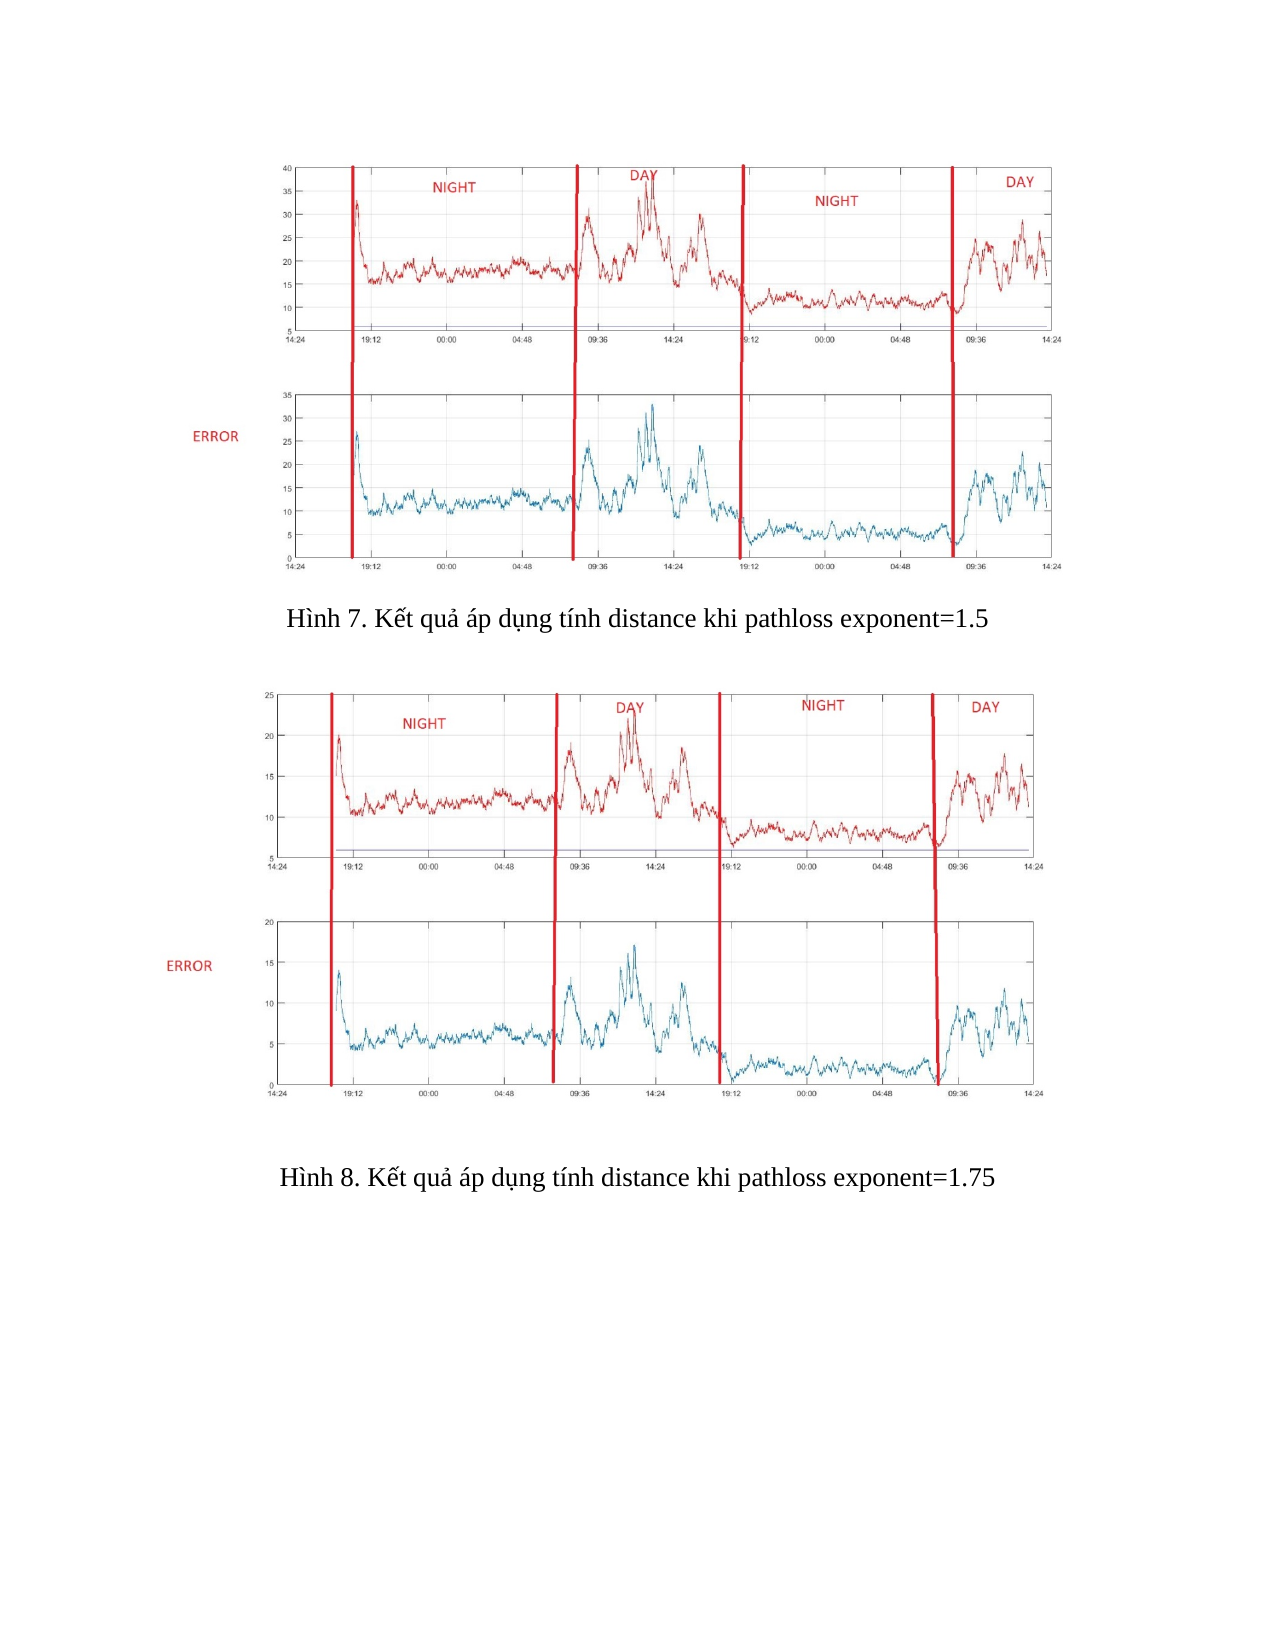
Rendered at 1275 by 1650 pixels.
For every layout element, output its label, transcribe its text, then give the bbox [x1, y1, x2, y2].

picture [150, 659, 1125, 1137]
picture [168, 132, 1144, 610]
text Hình 8. Kết quả áp dụng tính distance khi pathloss exponent=1.75 [150, 1161, 1125, 1192]
text Hình 7. Kết quả áp dụng tính distance khi pathloss exponent=1.5 [150, 602, 1125, 634]
